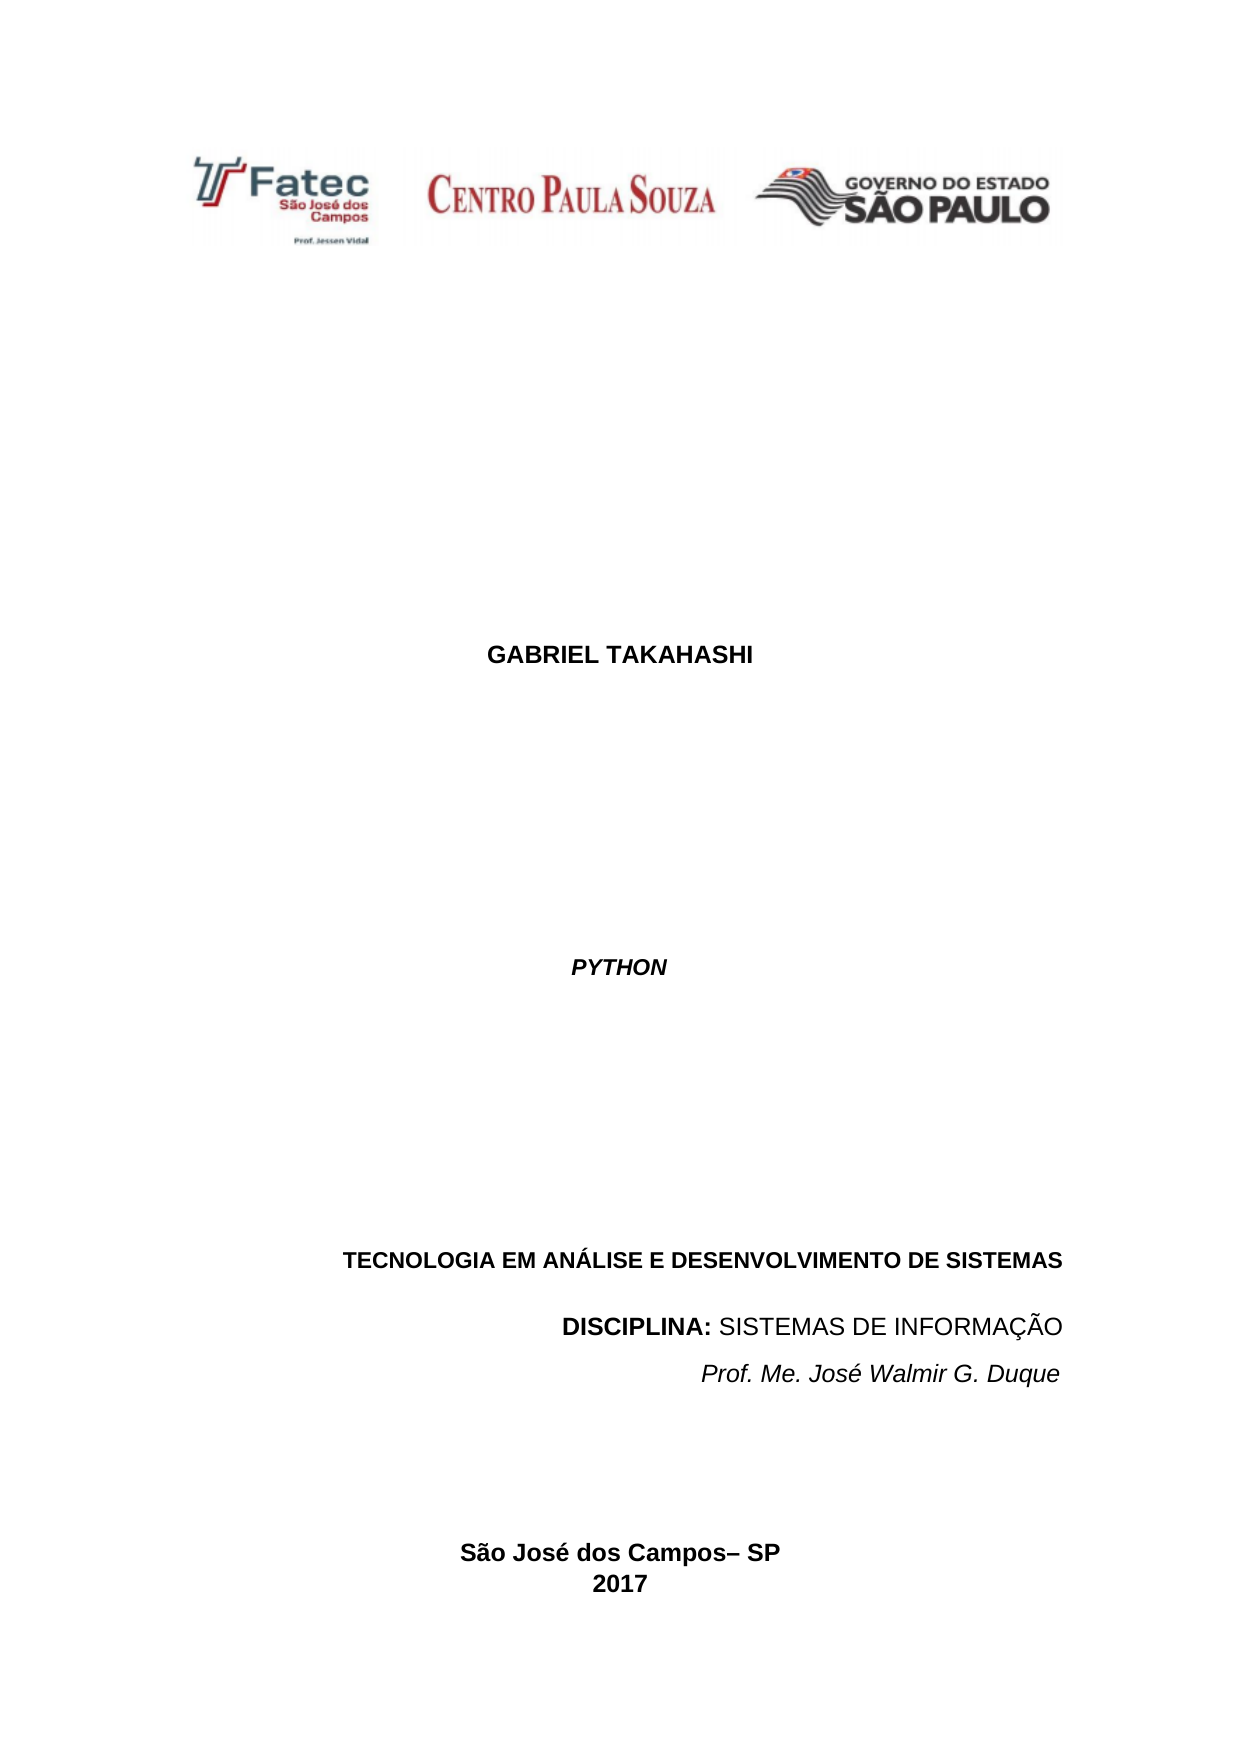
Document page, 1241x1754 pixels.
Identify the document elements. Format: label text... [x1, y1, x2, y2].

text GABRIEL TAKAHASHI [177, 640, 1063, 669]
text 2017 [177, 1569, 1063, 1598]
picture [177, 147, 1063, 246]
text São José dos Campos– SP [177, 1538, 1063, 1567]
text PYTHON [177, 954, 1063, 981]
text TECNOLOGIA EM ANÁLISE E DESENVOLVIMENTO DE SISTEMAS [177, 1247, 1063, 1274]
text DISCIPLINA: SISTEMAS DE INFORMAÇÃO [177, 1312, 1063, 1340]
text Prof. Me. José Walmir G. Duque [177, 1359, 1063, 1388]
